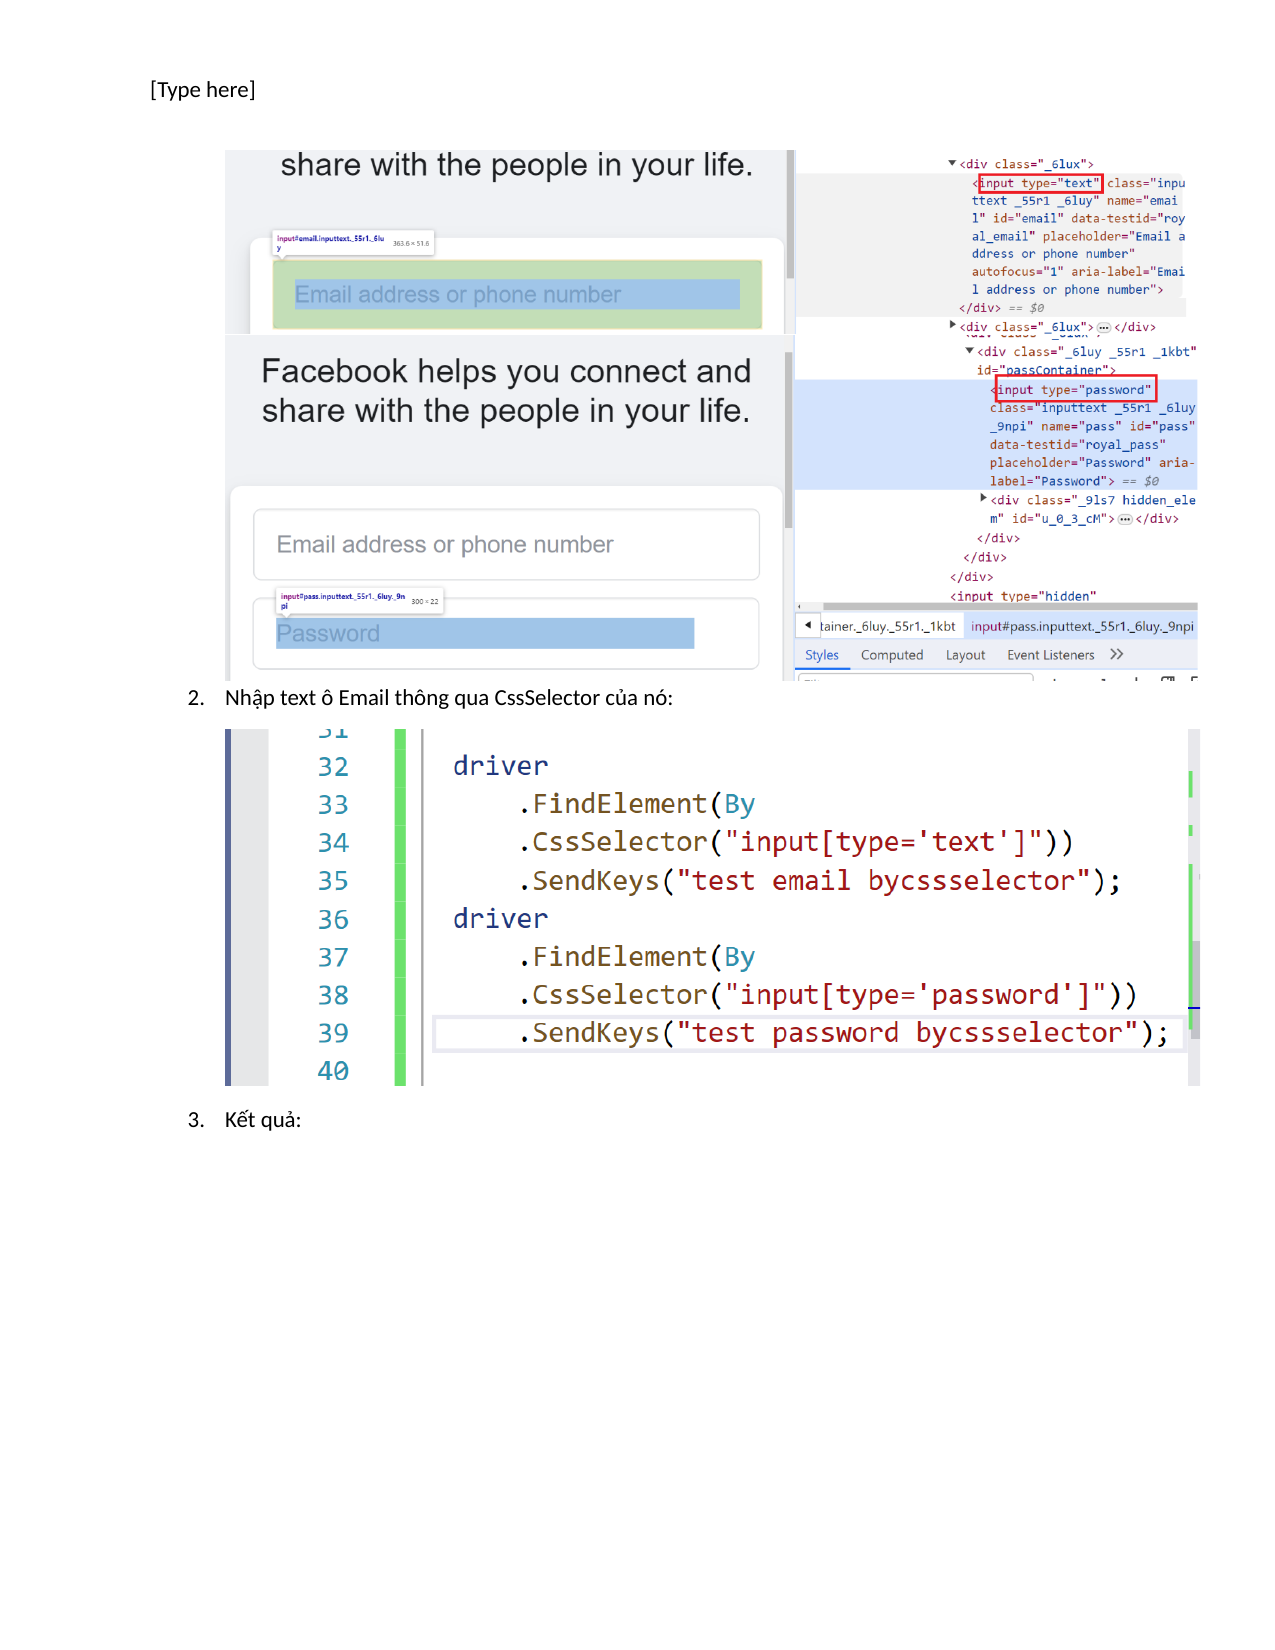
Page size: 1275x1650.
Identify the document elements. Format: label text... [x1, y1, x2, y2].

picture [225, 335, 1198, 681]
list Kết quả: [187, 1105, 1125, 1133]
picture [225, 729, 1200, 1086]
picture [225, 150, 1199, 334]
list Nhập text ô Email thông qua CssSelector của nó: [187, 683, 1125, 711]
